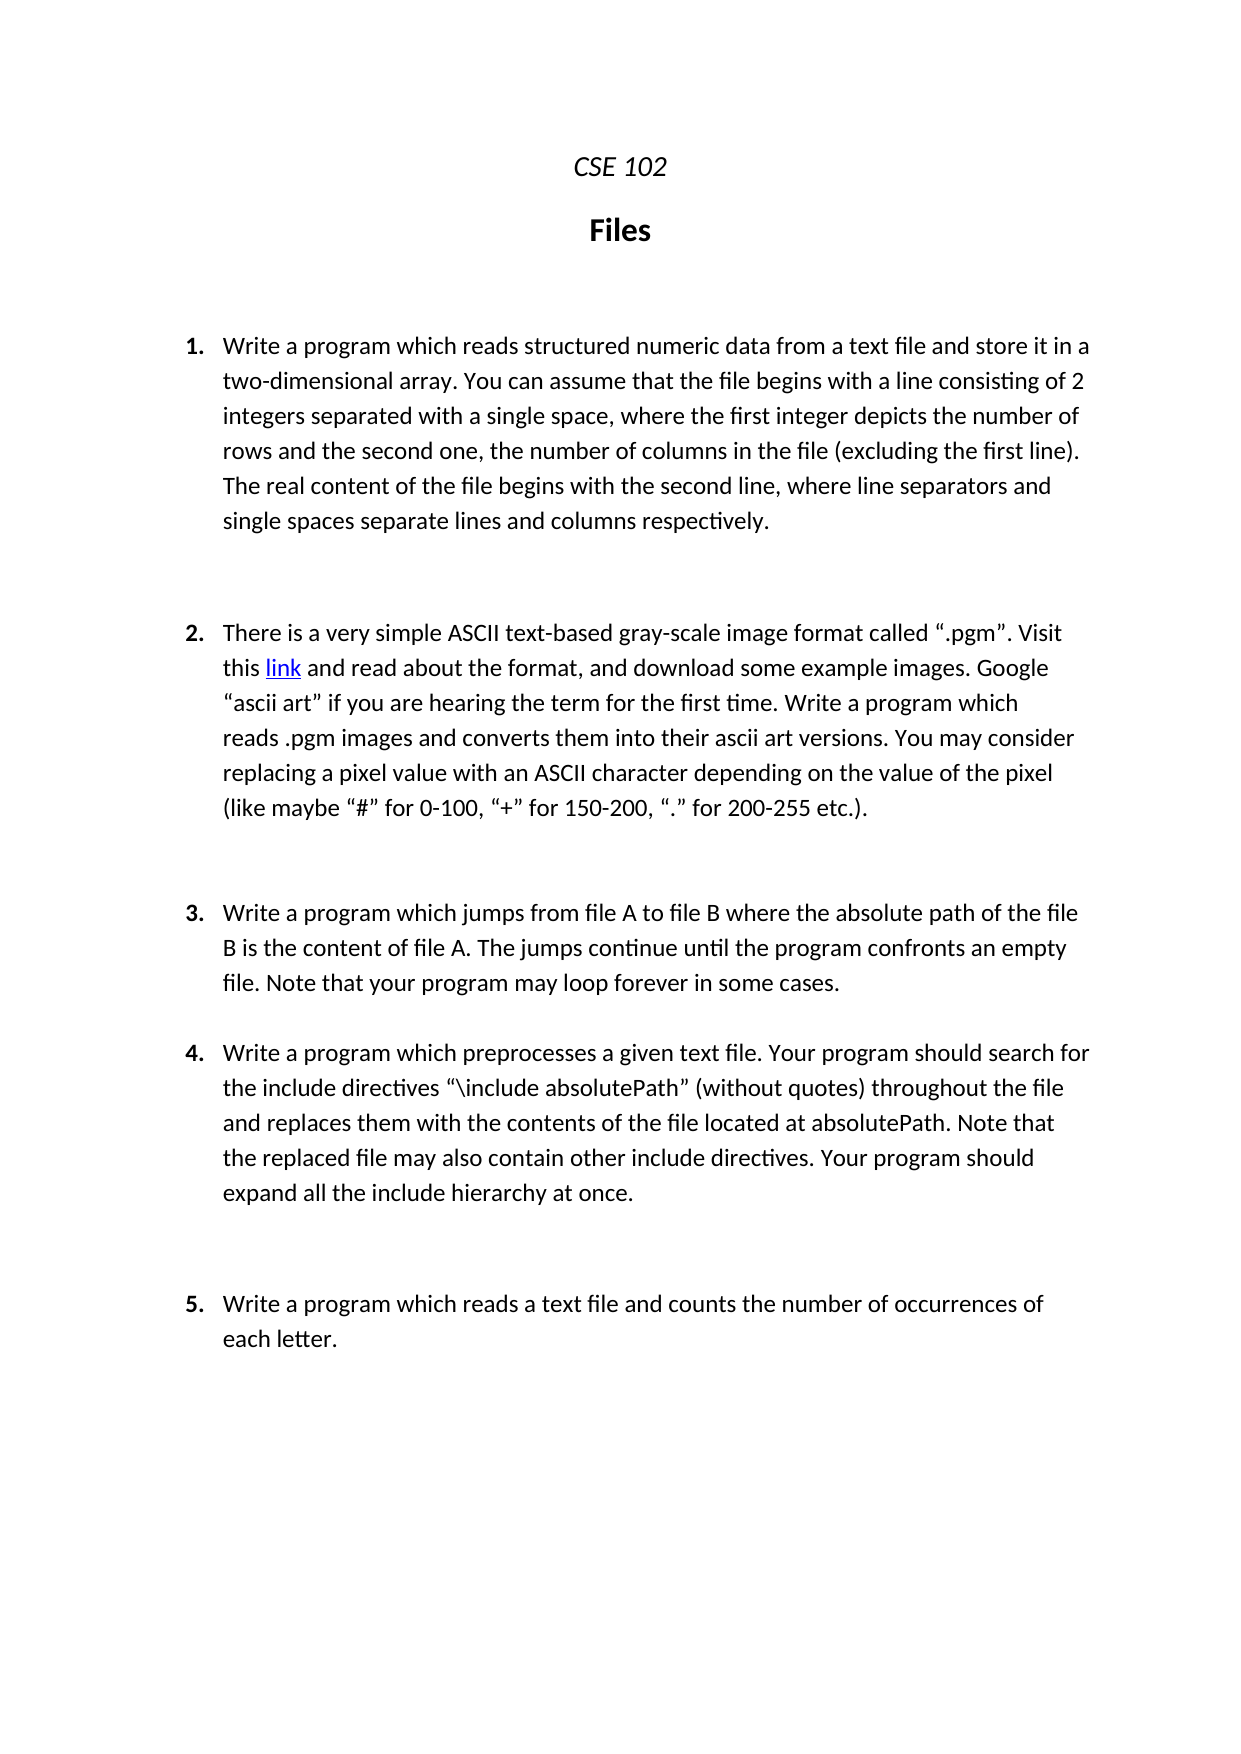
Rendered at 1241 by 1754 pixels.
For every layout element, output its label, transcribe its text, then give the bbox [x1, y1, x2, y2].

text CSE 102 [148, 148, 1093, 183]
list Write a program which reads a text file and counts the number of occurrences of each letter. [185, 1288, 1093, 1354]
list Write a program which jumps from file A to file B where the absolute path of the file B is the content of file A. The jumps continue until the program confronts an empty file. Note that your program may loop forever in some cases. [185, 897, 1093, 997]
text Files [148, 209, 1093, 250]
list Write a program which preprocesses a given text file. Your program should search for the include directives “\include absolutePath” (without quotes) throughout the file and replaces them with the contents of the file located at absolutePath. Note that the replaced file may also contain other include directives. Your program should expand all the include hierarchy at once. [185, 1037, 1093, 1207]
list Write a program which reads structured numeric data from a text file and store it in a two-dimensional array. You can assume that the file begins with a line consisting of 2 integers separated with a single space, where the first integer depicts the number of rows and the second one, the number of columns in the file (excluding the first line). The real content of the file begins with the second line, where line separators and single spaces separate lines and columns respectively. [185, 330, 1093, 536]
list There is a very simple ASCII text-based gray-scale image format called “.pgm”. Visit this link and read about the format, and download some example images. Google “ascii art” if you are hearing the term for the first time. Write a program which reads .pgm images and converts them into their ascii art versions. You may consider replacing a pixel value with an ASCII character depending on the value of the pixel (like maybe “#” for 0-100, “+” for 150-200, “.” for 200-255 etc.). [185, 617, 1093, 822]
